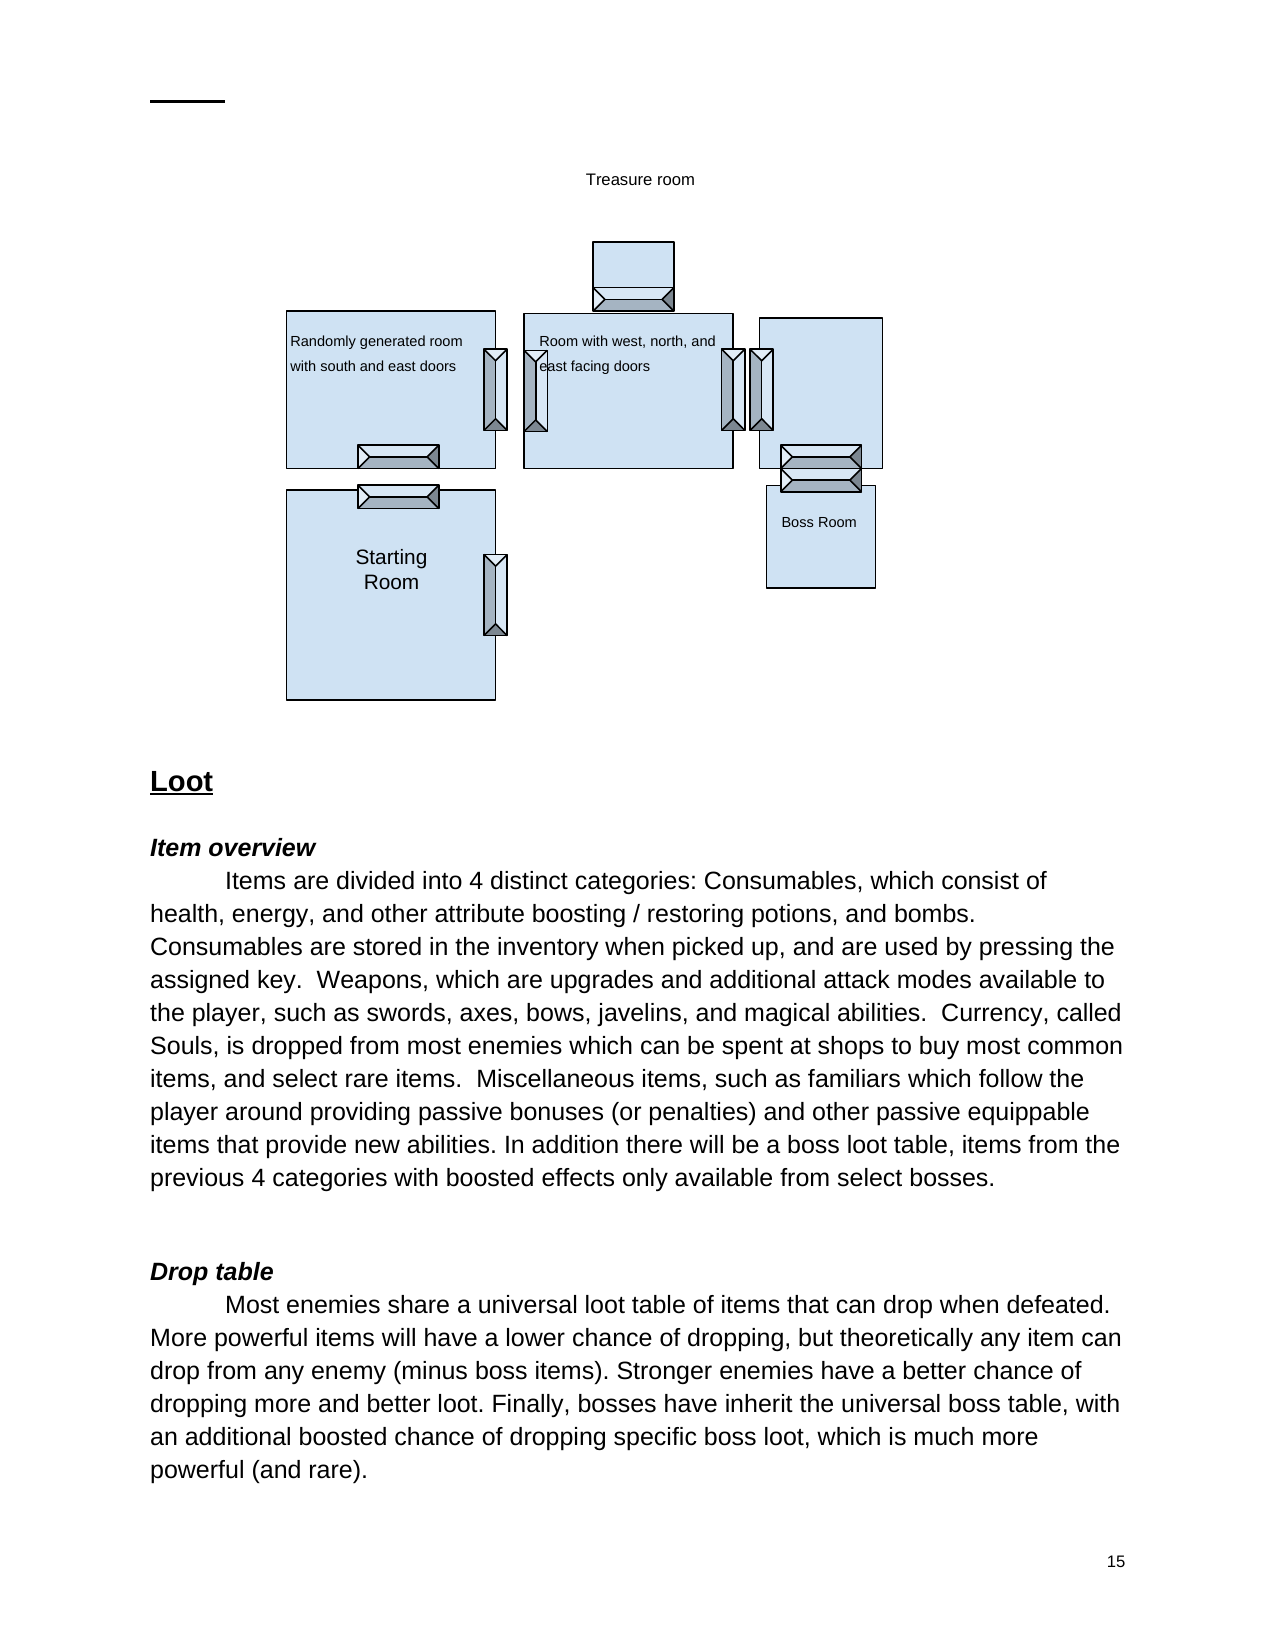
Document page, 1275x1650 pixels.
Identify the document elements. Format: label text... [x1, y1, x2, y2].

text Items are divided into 4 distinct categories: Consumables, which consist of health, energy, and other attribute boosting / restoring potions, and bombs. Consumables are stored in the inventory when picked up, and are used by pressing the assigned key. Weapons, which are upgrades and additional attack modes available to the player, such as swords, axes, bows, javelins, and magical abilities. Currency, called Souls, is dropped from most enemies which can be spent at shops to buy most common items, and select rare items. Miscellaneous items, such as familiars which follow the player around providing passive bonuses (or penalties) and other passive equippable items that provide new abilities. In addition there will be a boss loot table, items from the previous 4 categories with boosted effects only available from select bosses. [150, 866, 1125, 1192]
text Item overview [150, 833, 1125, 862]
text Most enemies share a universal loot table of items that can drop when defeated. More powerful items will have a lower chance of dropping, but theoretically any item can drop from any enemy (minus boss items). Stronger enemies have a better chance of dropping more and better loot. Finally, bosses have inherit the universal boss table, with an additional boosted chance of dropping specific boss loot, which is much more powerful (and rare). [150, 1290, 1125, 1483]
text Drop table [150, 1257, 1125, 1285]
text Loot [150, 764, 1125, 798]
